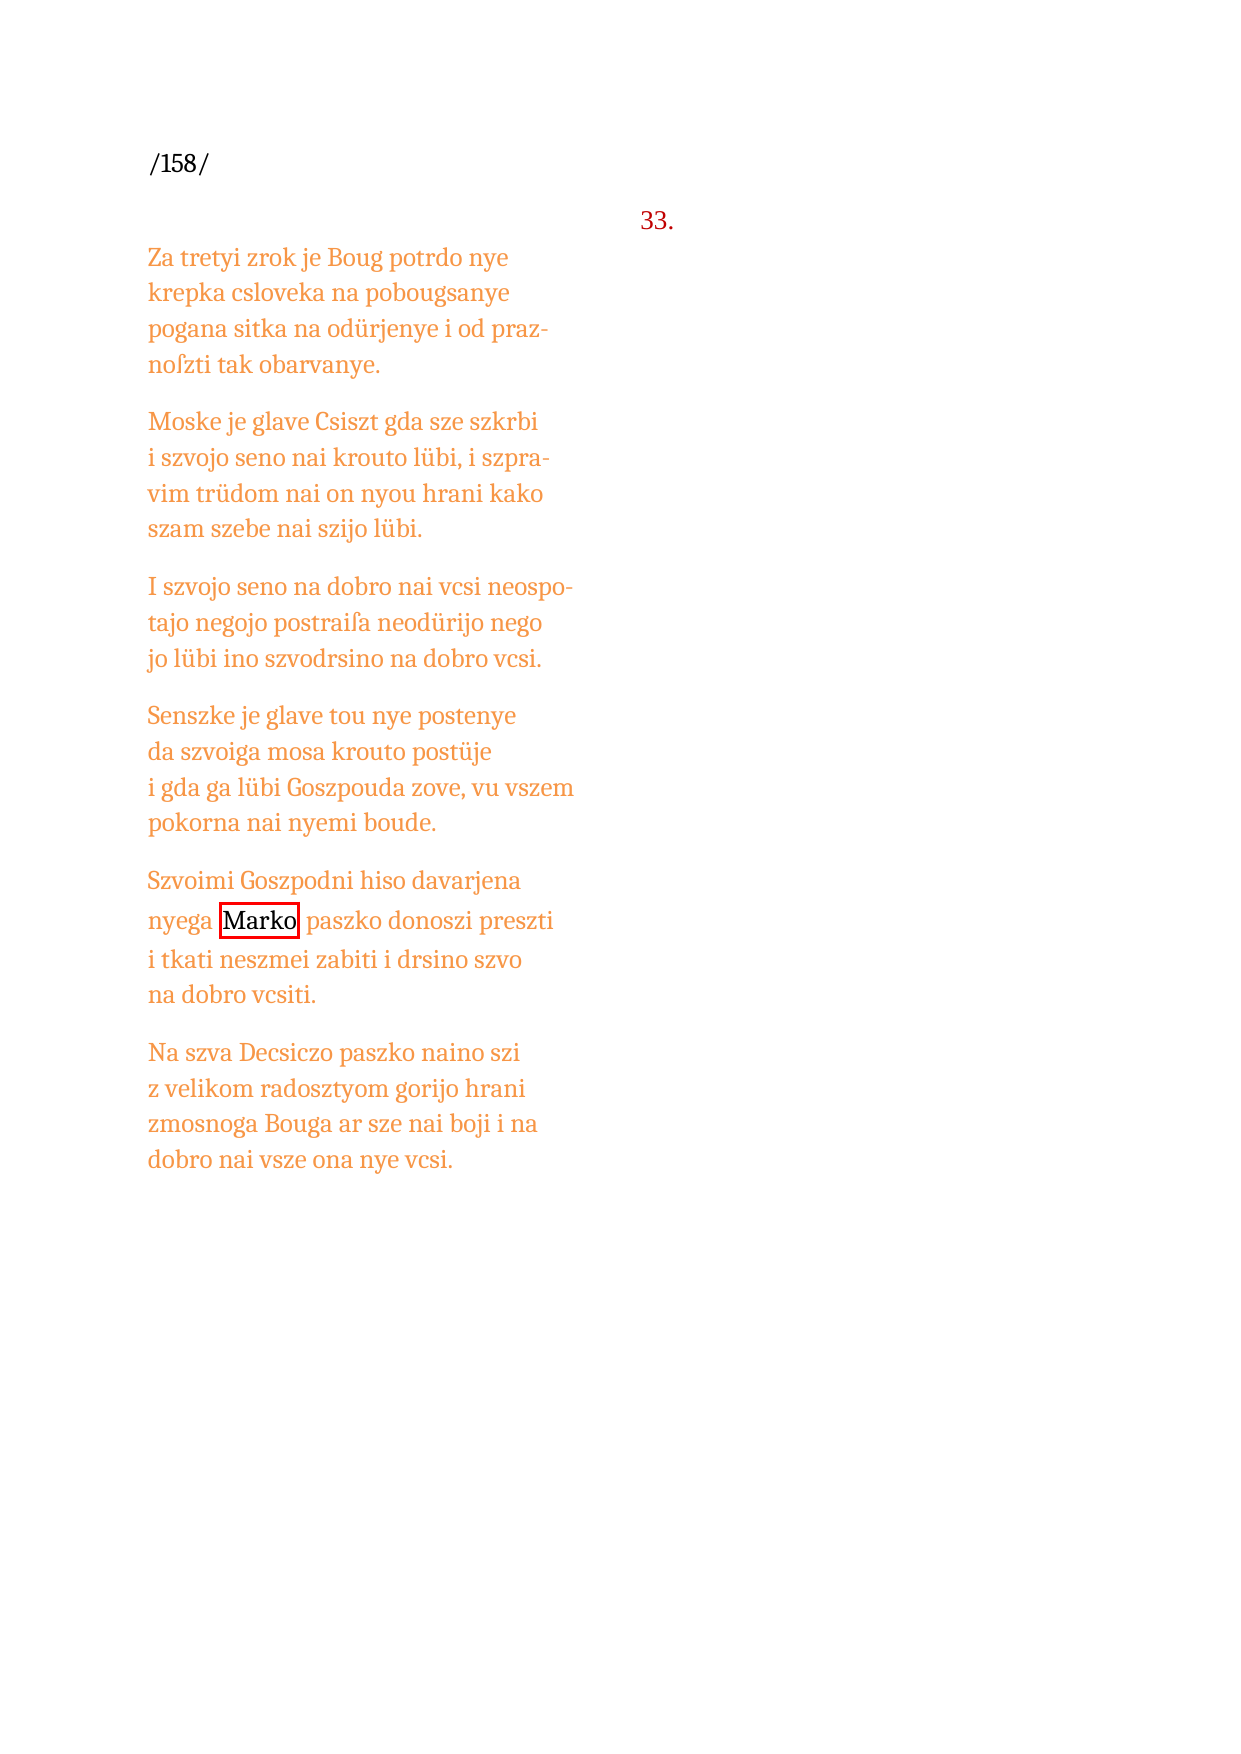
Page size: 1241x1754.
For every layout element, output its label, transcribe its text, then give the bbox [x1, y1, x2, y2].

text Na szva Decsiczo paszko naino szi z velikom radosztyom gorijo hrani zmosnoga Bouga ar sze nai boji i na dobro nai vsze ona nye vcsi. [148, 1037, 1167, 1175]
text 33. [148, 204, 1167, 235]
text Moske je glave Csiszt gda sze szkrbi i szvojo seno nai krouto lübi, i szpra- vim trüdom nai on nyou hrani kako szam szebe nai szijo lübi. [148, 406, 1167, 545]
text Senszke je glave tou nye postenye da szvoiga mosa krouto postüje i gda ga lübi Goszpouda zove, vu vszem pokorna nai nyemi boude. [148, 700, 1167, 838]
text Szvoimi Goszpodni hiso davarjena nyega Marko paszko donoszi preszti i tkati neszmei zabiti i drsino szvo na dobro vcsiti. [148, 865, 1167, 1011]
text /158/ [148, 148, 1167, 179]
text Za tretyi zrok je Boug potrdo nye krepka csloveka na pobougsanye pogana sitka na odürjenye i od praz- noſzti tak obarvanye. [148, 242, 1167, 380]
text I szvojo seno na dobro nai vcsi neospo- tajo negojo postraiſa neodürijo nego jo lübi ino szvodrsino na dobro vcsi. [148, 571, 1167, 674]
